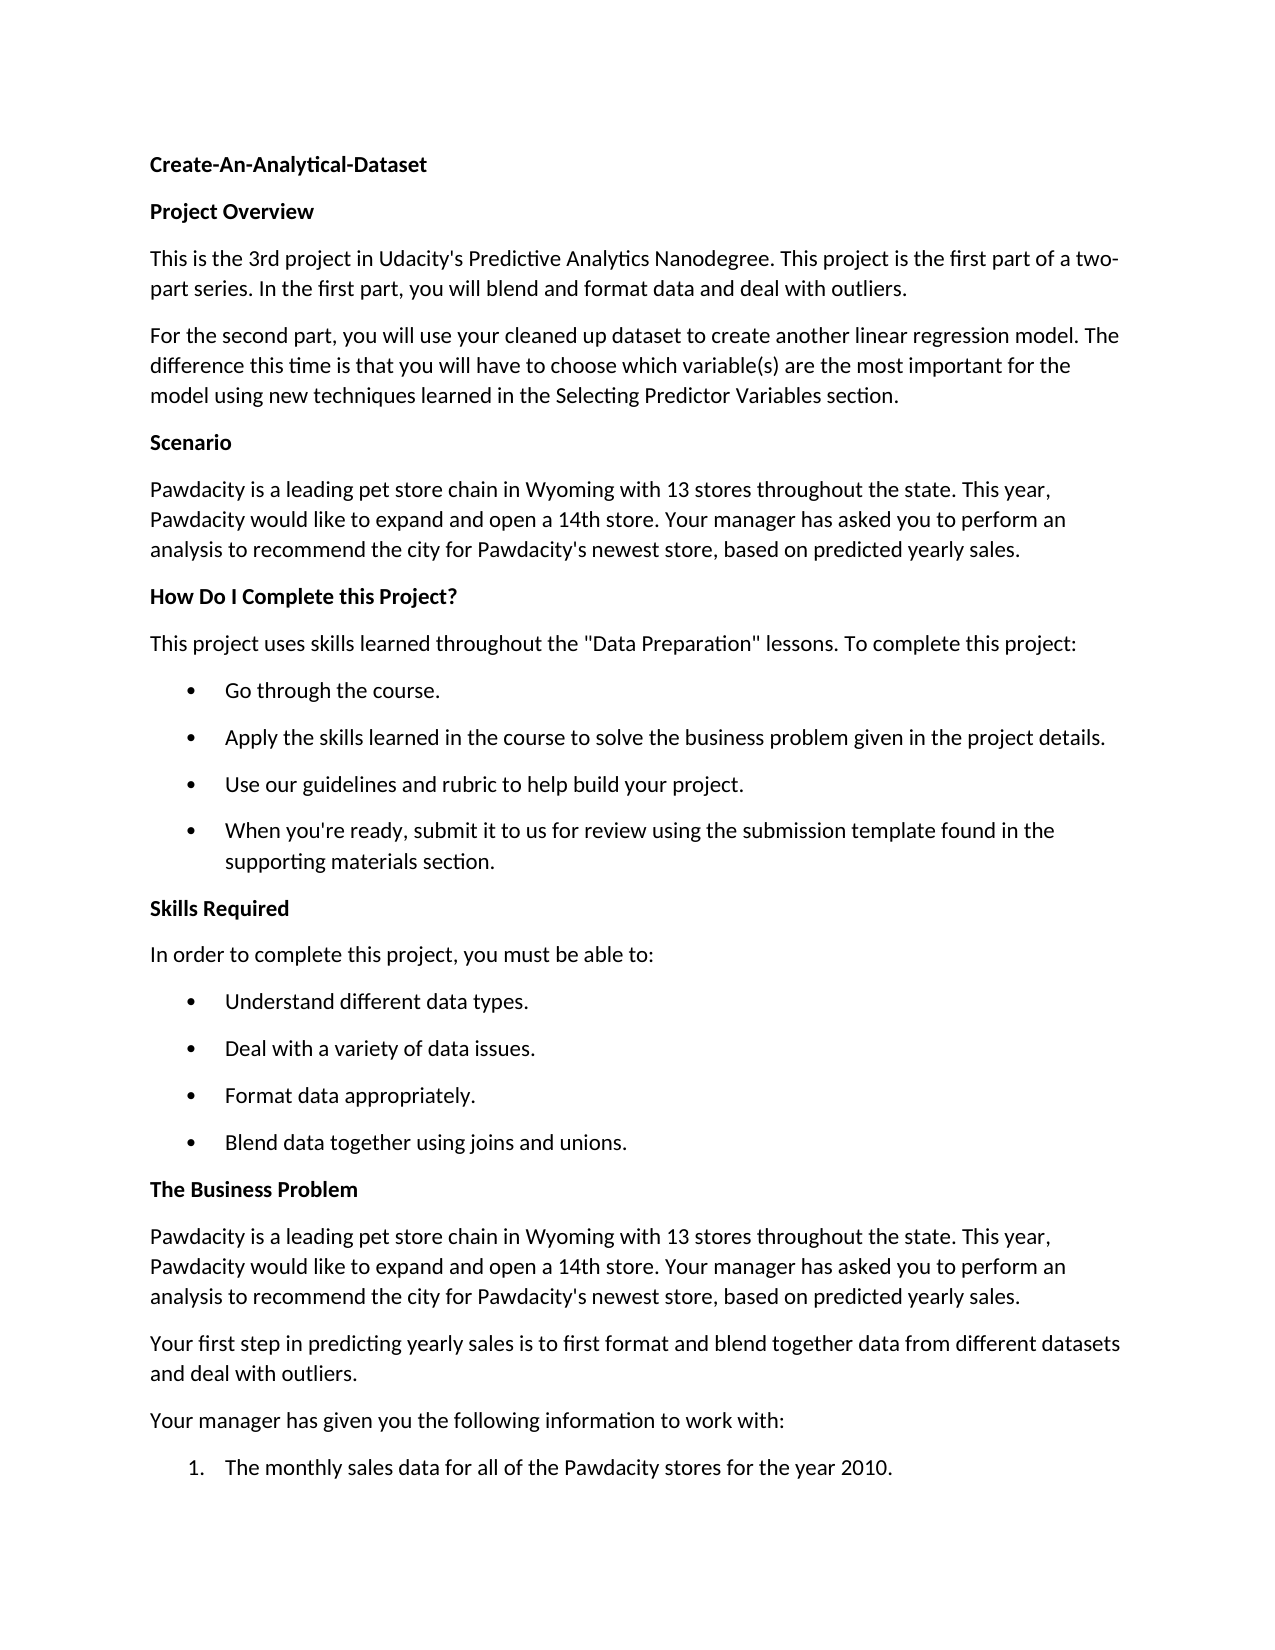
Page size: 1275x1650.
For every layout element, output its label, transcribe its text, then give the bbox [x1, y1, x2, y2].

list Format data appropriately. [187, 1081, 1125, 1109]
list Apply the skills learned in the course to solve the business problem given in the project details. [187, 723, 1125, 751]
list Blend data together using joins and unions. [187, 1128, 1125, 1156]
text Skills Required [150, 894, 1125, 922]
text This project uses skills learned throughout the "Data Preparation" lessons. To complete this project: [150, 629, 1125, 657]
text Pawdacity is a leading pet store chain in Wyoming with 13 stores throughout the state. This year, Pawdacity would like to expand and open a 14th store. Your manager has asked you to perform an analysis to recommend the city for Pawdacity's newest store, based on predicted yearly sales. [150, 1222, 1125, 1310]
list Go through the course. [187, 676, 1125, 704]
list Use our guidelines and rubric to help build your project. [187, 770, 1125, 798]
text Pawdacity is a leading pet store chain in Wyoming with 13 stores throughout the state. This year, Pawdacity would like to expand and open a 14th store. Your manager has asked you to perform an analysis to recommend the city for Pawdacity's newest store, based on predicted yearly sales. [150, 475, 1125, 563]
text Create-An-Analytical-Dataset [150, 150, 1125, 178]
text How Do I Complete this Project? [150, 582, 1125, 610]
text Your first step in predicting yearly sales is to first format and blend together data from different datasets and deal with outliers. [150, 1329, 1125, 1387]
text For the second part, you will use your cleaned up dataset to create another linear regression model. The difference this time is that you will have to choose which variable(s) are the most important for the model using new techniques learned in the Selecting Predictor Variables section. [150, 321, 1125, 409]
list The monthly sales data for all of the Pawdacity stores for the year 2010. [187, 1453, 1125, 1481]
list Understand different data types. [187, 987, 1125, 1016]
text Project Overview [150, 197, 1125, 225]
list Deal with a variety of data issues. [187, 1034, 1125, 1062]
text The Business Problem [150, 1175, 1125, 1203]
text In order to complete this project, you must be able to: [150, 941, 1125, 969]
list When you're ready, submit it to us for review using the submission template found in the supporting materials section. [187, 817, 1125, 875]
text This is the 3rd project in Udacity's Predictive Analytics Nanodegree. This project is the first part of a two-part series. In the first part, you will blend and format data and deal with outliers. [150, 244, 1125, 302]
text Your manager has given you the following information to work with: [150, 1406, 1125, 1434]
text Scenario [150, 428, 1125, 456]
